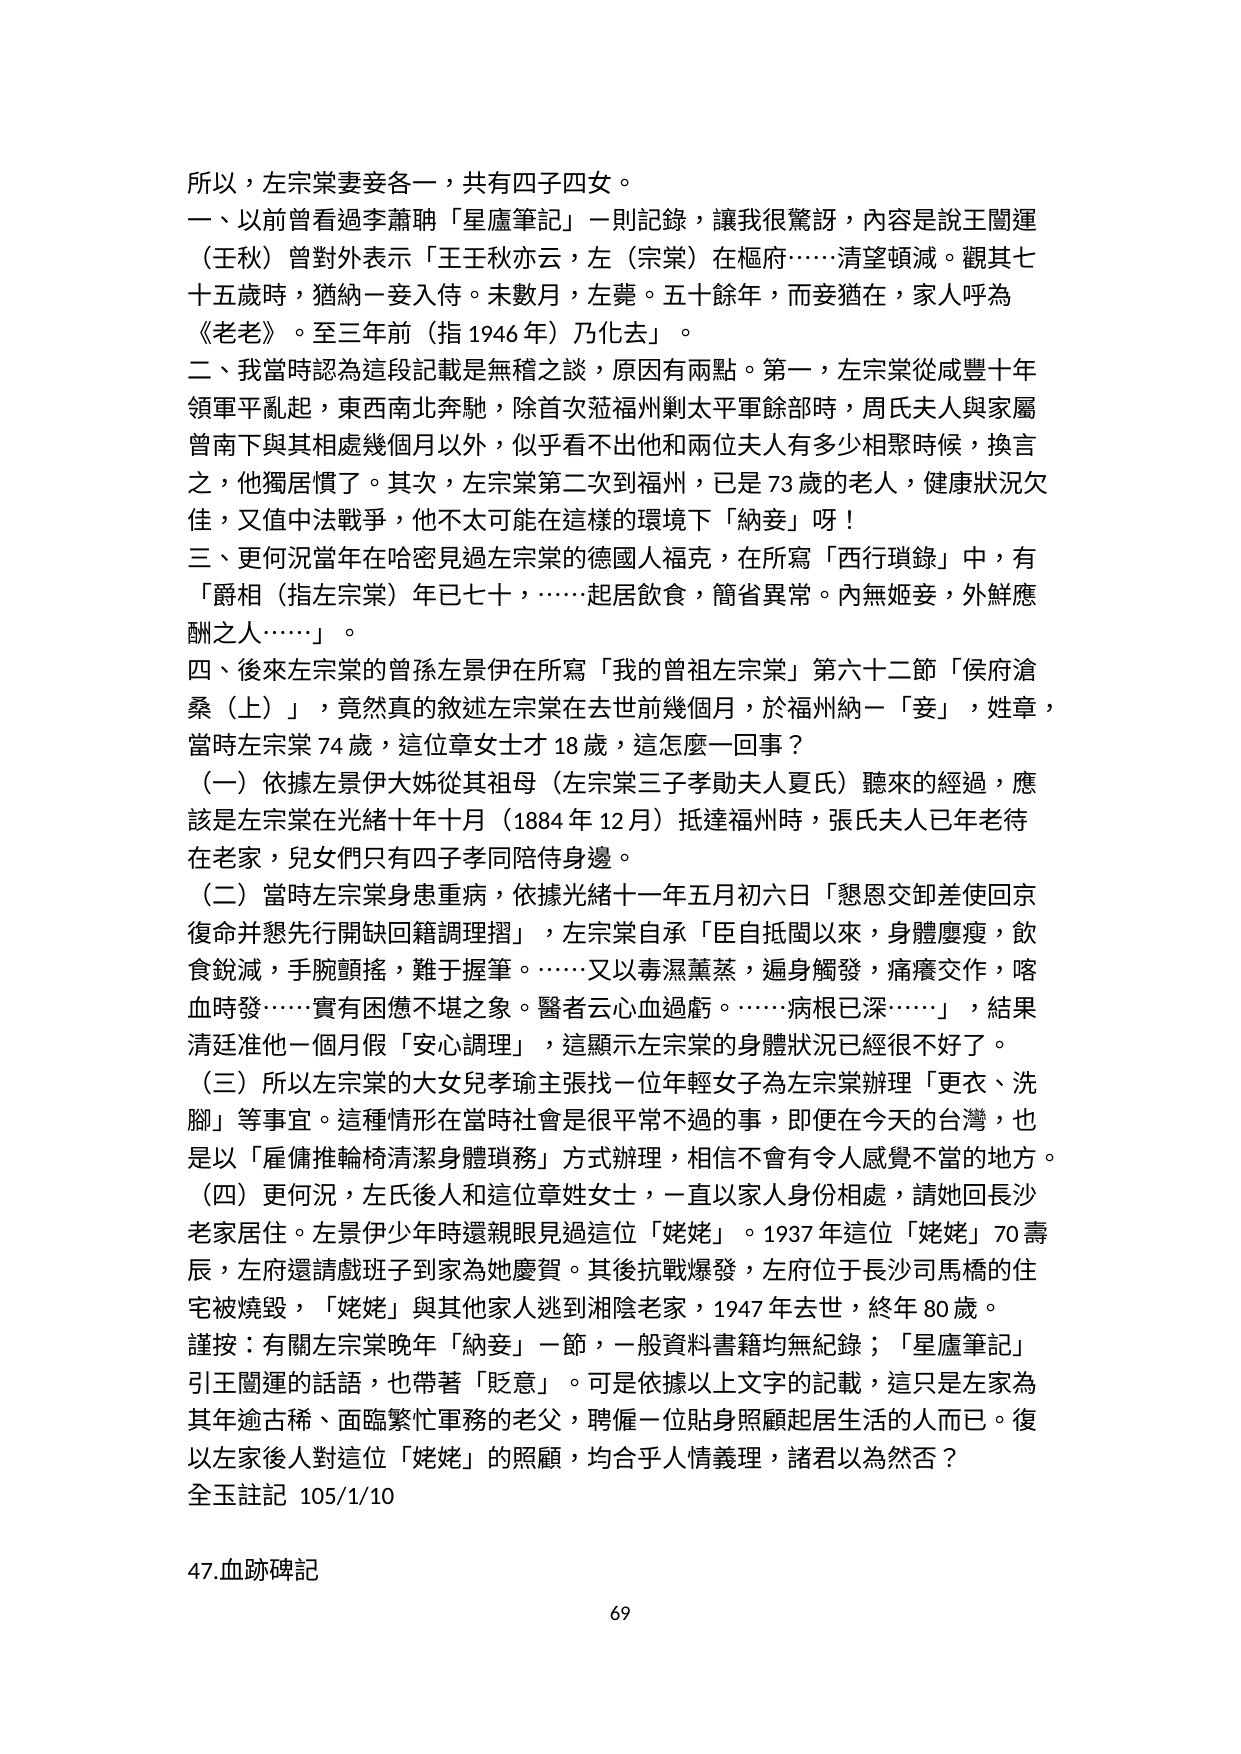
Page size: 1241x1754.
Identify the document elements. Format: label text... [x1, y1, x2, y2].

text 全玉註記 105/1/10 [187, 1475, 1053, 1512]
text 二、我當時認為這段記載是無稽之談，原因有兩點。第一，左宗棠從咸豐十年領軍平亂起，東西南北奔馳，除首次蒞福州剿太平軍餘部時，周氏夫人與家屬曾南下與其相處幾個月以外，似乎看不出他和兩位夫人有多少相聚時候，換言之，他獨居慣了。其次，左宗棠第二次到福州，已是73歲的老人，健康狀況欠佳，又值中法戰爭，他不太可能在這樣的環境下「納妾」呀！ [187, 350, 1053, 537]
text 四、後來左宗棠的曾孫左景伊在所寫「我的曾祖左宗棠」第六十二節「侯府滄桑（上）」，竟然真的敘述左宗棠在去世前幾個月，於福州納ㄧ「妾」，姓章，當時左宗棠74歲，這位章女士才18歲，這怎麼一回事？ [187, 650, 1053, 762]
text （一）依據左景伊大姊從其祖母（左宗棠三子孝勛夫人夏氏）聽來的經過，應該是左宗棠在光緒十年十月（1884年12月）抵達福州時，張氏夫人已年老待在老家，兒女們只有四子孝同陪侍身邊。 [187, 762, 1053, 875]
text 所以，左宗棠妻妾各一，共有四子四女。 [187, 162, 1053, 200]
text 一、以前曾看過李蕭聃「星廬筆記」ㄧ則記錄，讓我很驚訝，內容是說王闓運（壬秋）曾對外表示「王壬秋亦云，左（宗棠）在樞府⋯⋯清望頓減。觀其七十五歲時，猶納ㄧ妾入侍。未數月，左薨。五十餘年，而妾猶在，家人呼為《老老》。至三年前（指1946年）乃化去」。 [187, 200, 1053, 350]
text 47.血跡碑記 [187, 1550, 1053, 1587]
text （四）更何況，左氏後人和這位章姓女士，ㄧ直以家人身份相處，請她回長沙老家居住。左景伊少年時還親眼見過這位「姥姥」。1937年這位「姥姥」70壽辰，左府還請戲班子到家為她慶賀。其後抗戰爆發，左府位于長沙司馬橋的住宅被燒毀，「姥姥」與其他家人逃到湘陰老家，1947年去世，終年80歲。 [187, 1175, 1053, 1325]
text （三）所以左宗棠的大女兒孝瑜主張找ㄧ位年輕女子為左宗棠辦理「更衣、洗腳」等事宜。這種情形在當時社會是很平常不過的事，即便在今天的台灣，也是以「雇傭推輪椅清潔身體瑣務」方式辦理，相信不會有令人感覺不當的地方。 [187, 1062, 1053, 1175]
text （二）當時左宗棠身患重病，依據光緒十一年五月初六日「懇恩交卸差使回京復命并懇先行開缺回籍調理摺」，左宗棠自承「臣自抵閩以來，身體廮瘦，飲食銳減，手腕顫搖，難于握筆。⋯⋯又以毒濕薰蒸，遍身觸發，痛癢交作，喀血時發⋯⋯實有困憊不堪之象。醫者云心血過虧。⋯⋯病根已深⋯⋯」，結果清廷准他ㄧ個月假「安心調理」，這顯示左宗棠的身體狀況已經很不好了。 [187, 875, 1053, 1062]
text 謹按：有關左宗棠晚年「納妾」ㄧ節，ㄧ般資料書籍均無紀錄；「星廬筆記」引王闓運的話語，也帶著「貶意」。可是依據以上文字的記載，這只是左家為其年逾古稀、面臨繁忙軍務的老父，聘僱ㄧ位貼身照顧起居生活的人而已。復以左家後人對這位「姥姥」的照顧，均合乎人情義理，諸君以為然否？ [187, 1325, 1053, 1475]
text 三、更何況當年在哈密見過左宗棠的德國人福克，在所寫「西行瑣錄」中，有「爵相（指左宗棠）年已七十，⋯⋯起居飲食，簡省異常。內無姬妾，外鮮應酬之人⋯⋯」。 [187, 537, 1053, 650]
